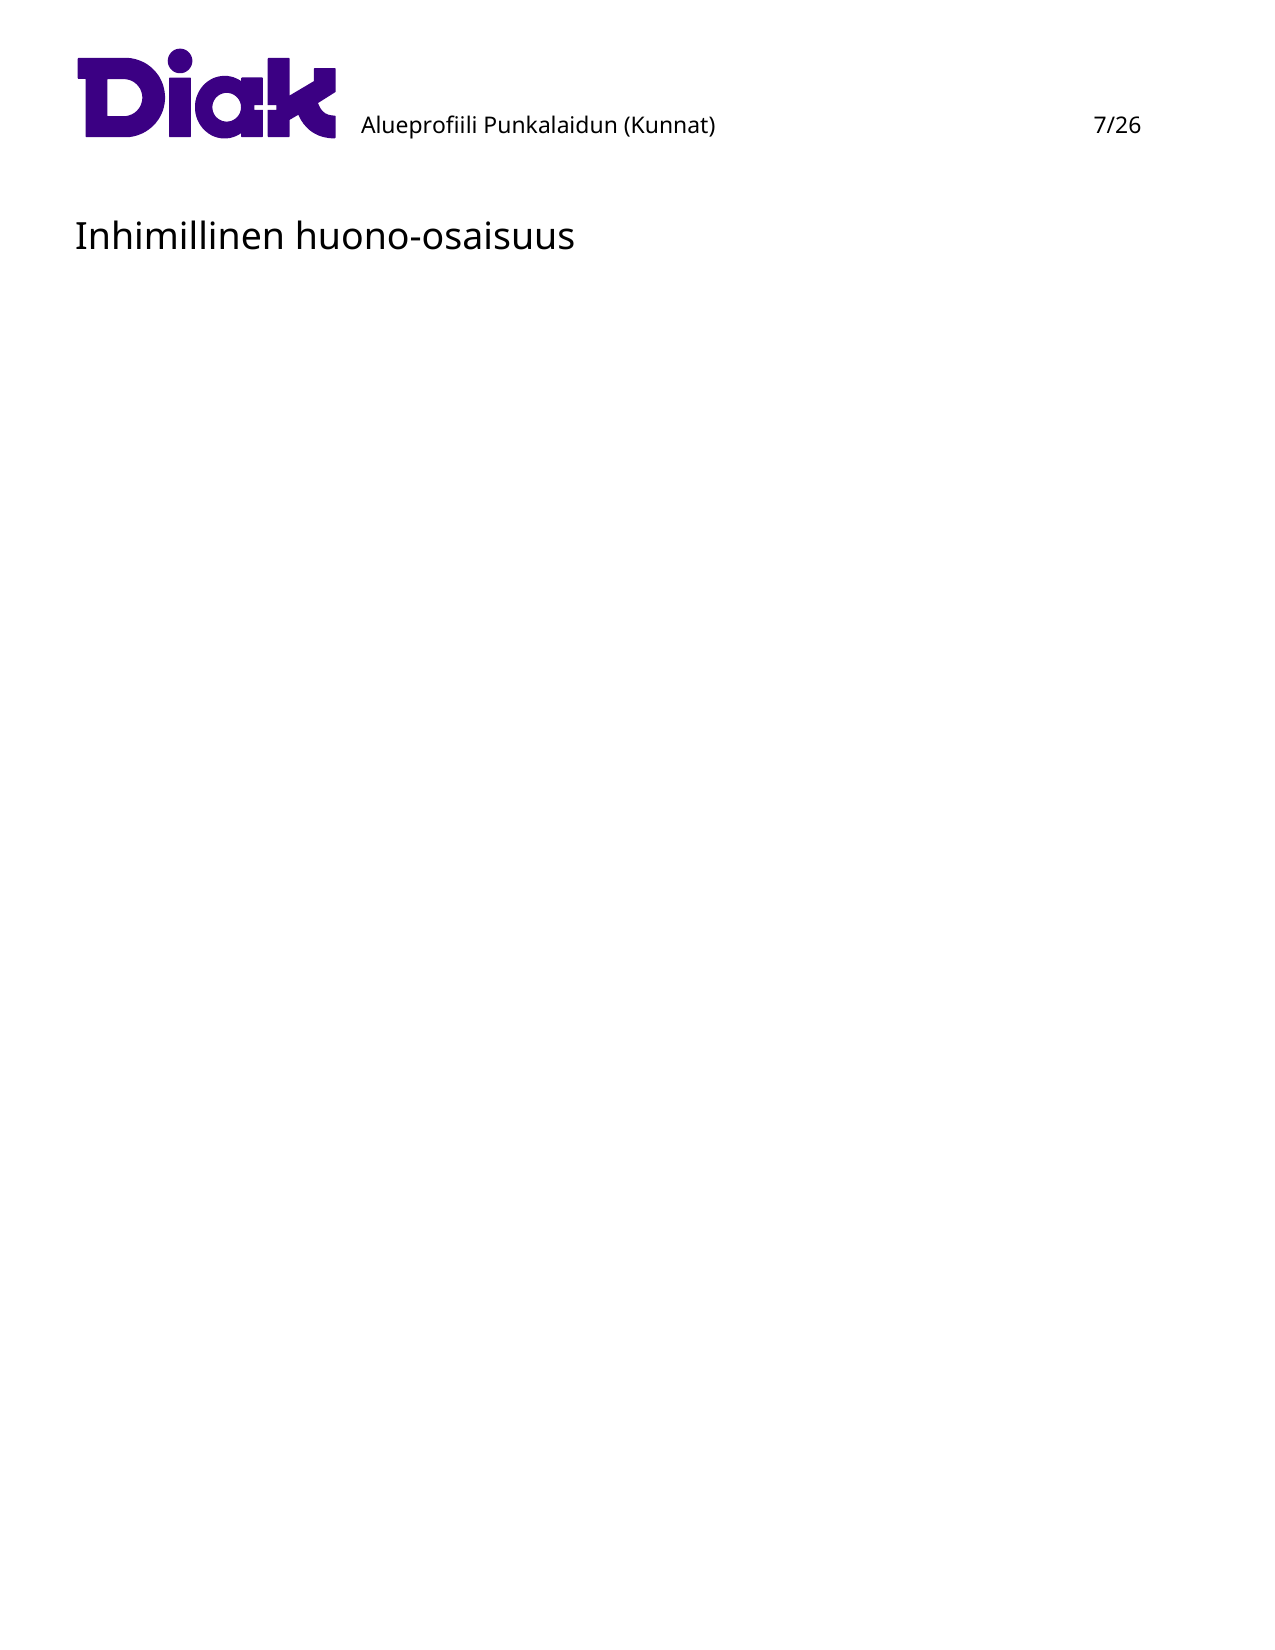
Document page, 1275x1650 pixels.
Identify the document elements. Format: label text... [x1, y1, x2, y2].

subtitle Inhimillinen huono-osaisuus [75, 209, 1200, 261]
